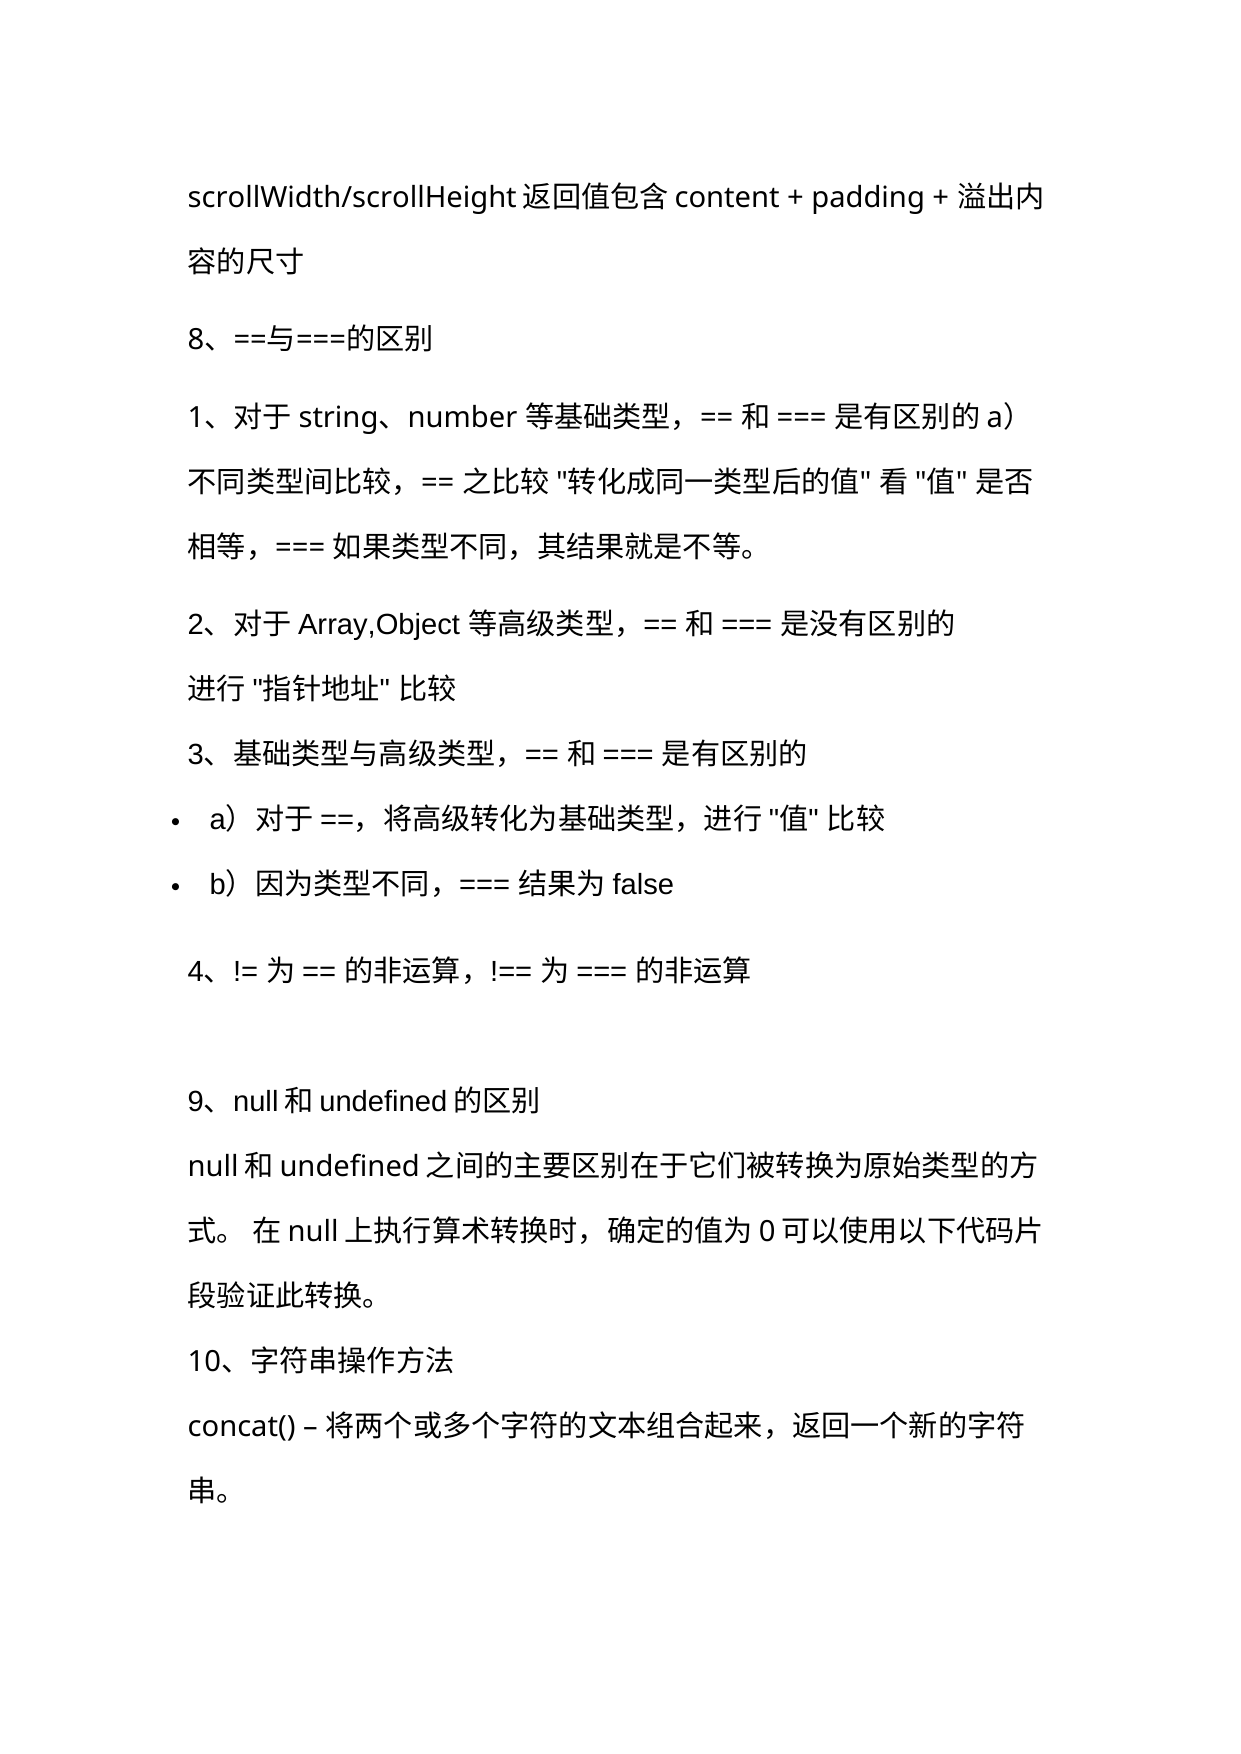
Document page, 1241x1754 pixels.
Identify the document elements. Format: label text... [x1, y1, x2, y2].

list null和undefined的区别 [187, 1066, 1053, 1131]
list a）对于 ==，将高级转化为基础类型，进行 "值" 比较 [172, 784, 1053, 849]
list != 为 == 的非运算，!== 为 === 的非运算 [187, 936, 1053, 1001]
text 进行 "指针地址" 比较 [187, 654, 1053, 719]
list ==与===的区别 [187, 304, 1053, 369]
list scrollWidth/scrollHeight返回值包含content + padding + 溢出内容的尺寸 [187, 162, 1053, 292]
list 字符串操作方法 [187, 1326, 1053, 1391]
list concat() – 将两个或多个字符的文本组合起来，返回一个新的字符串。 [187, 1391, 1053, 1521]
list 对于 string、number 等基础类型，== 和 === 是有区别的 a）不同类型间比较，== 之比较 "转化成同一类型后的值" 看 "值" 是否相等，=== 如果类型不同，其结果就是不等。 [187, 382, 1053, 577]
list null和undefined之间的主要区别在于它们被转换为原始类型的方式。 在null上执行算术转换时，确定的值为0可以使用以下代码片段验证此转换。 [187, 1131, 1053, 1326]
list b）因为类型不同，=== 结果为 false [172, 849, 1053, 914]
text 2、对于 Array,Object 等高级类型，== 和 === 是没有区别的 [187, 589, 1053, 654]
text 3、基础类型与高级类型，== 和 === 是有区别的 [187, 719, 1053, 784]
